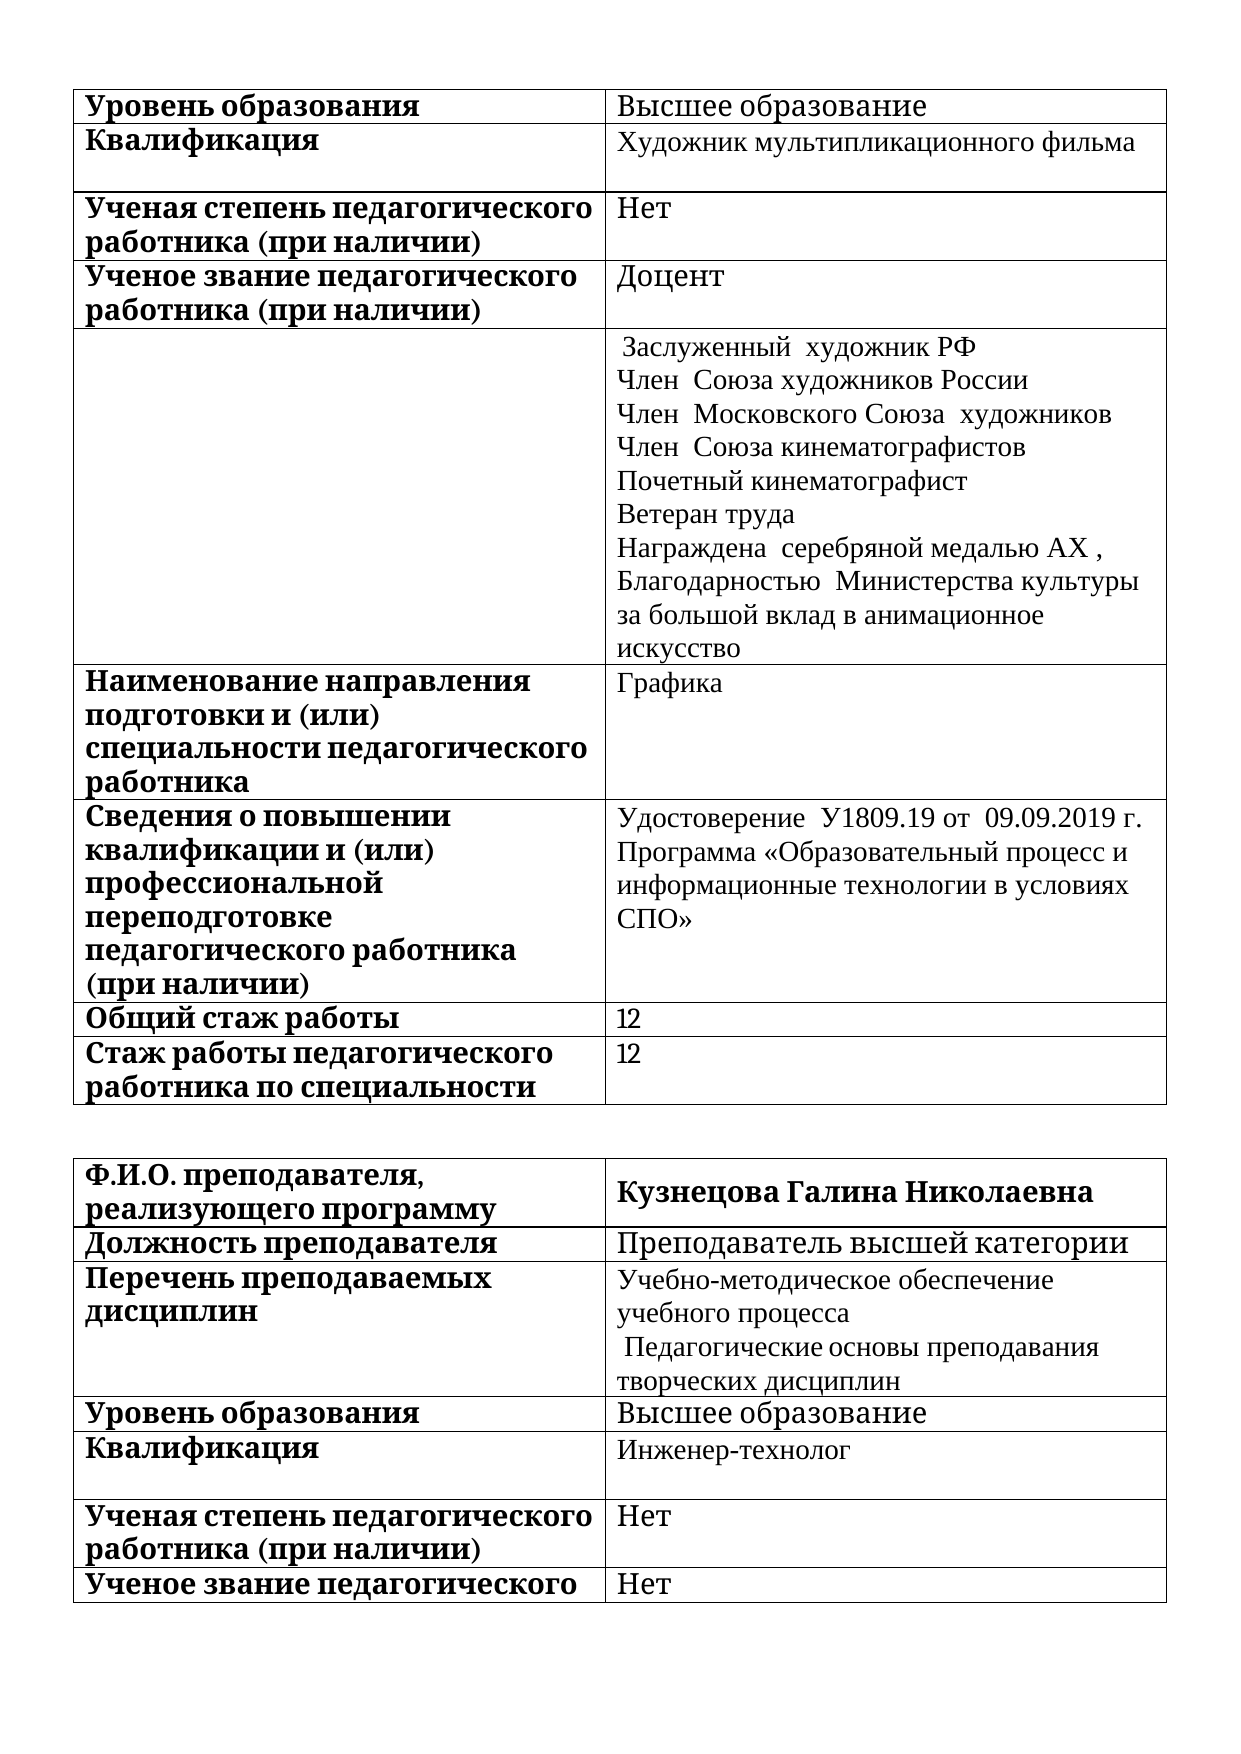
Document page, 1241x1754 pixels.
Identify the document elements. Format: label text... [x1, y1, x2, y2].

table_cell Квалификация [74, 1432, 605, 1499]
table_cell Художник мультипликационного фильма [606, 124, 1166, 191]
table_cell Нет [606, 193, 1166, 259]
table_cell Ученая степень педагогического работника (при наличии) [74, 1500, 605, 1567]
table_cell Должность преподавателя [74, 1228, 605, 1261]
table_cell 12 [606, 1003, 1166, 1036]
table_cell Наименование направления подготовки и (или) специальности педагогического работника [74, 665, 605, 799]
table_cell Общий стаж работы [74, 1003, 605, 1036]
table_cell Перечень преподаваемых дисциплин [74, 1262, 605, 1396]
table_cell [74, 1568, 605, 1602]
table_cell Высшее образование [606, 90, 1166, 123]
table_cell Ученое звание педагогического работника (при наличии) [74, 261, 605, 328]
table_cell Учебно-методическое обеспечение учебного процесса Педагогические основы преподавания творческих дисциплин [606, 1262, 1166, 1396]
table_header Кузнецова Галина Николаевна [606, 1159, 1166, 1226]
table_cell Инженер-технолог [606, 1432, 1166, 1499]
table_cell Уровень образования [74, 90, 605, 123]
table_cell Квалификация [74, 124, 605, 191]
table_header Ф.И.О. преподавателя, реализующего программу [74, 1159, 605, 1226]
table_cell Нет [606, 1568, 1166, 1602]
table_cell Ученая степень педагогического работника (при наличии) [74, 193, 605, 259]
table_cell Графика [606, 665, 1166, 799]
table_cell Заслуженный художник РФ Член Союза художников России Член Московского Союза художников Член Союза кинематографистов Почетный кинематографист Ветеран труда Награждена серебряной медалью АХ , Благодарностью Министерства культуры за большой вклад в анимационное искусство [606, 329, 1166, 664]
table_cell Сведения о повышении квалификации и (или) профессиональной переподготовке педагогического работника (при наличии) [74, 800, 605, 1002]
table_cell 12 [606, 1037, 1166, 1104]
table_cell [74, 329, 605, 664]
table_cell Высшее образование [606, 1397, 1166, 1431]
table_cell Доцент [606, 261, 1166, 328]
table_cell Стаж работы педагогического работника по специальности [74, 1037, 605, 1104]
table_cell Преподаватель высшей категории [606, 1228, 1166, 1261]
table_cell Нет [606, 1500, 1166, 1567]
table_cell Удостоверение У1809.19 от 09.09.2019 г. Программа «Образовательный процесс и информационные технологии в условиях СПО» [606, 800, 1166, 1002]
table_cell Уровень образования [74, 1397, 605, 1431]
